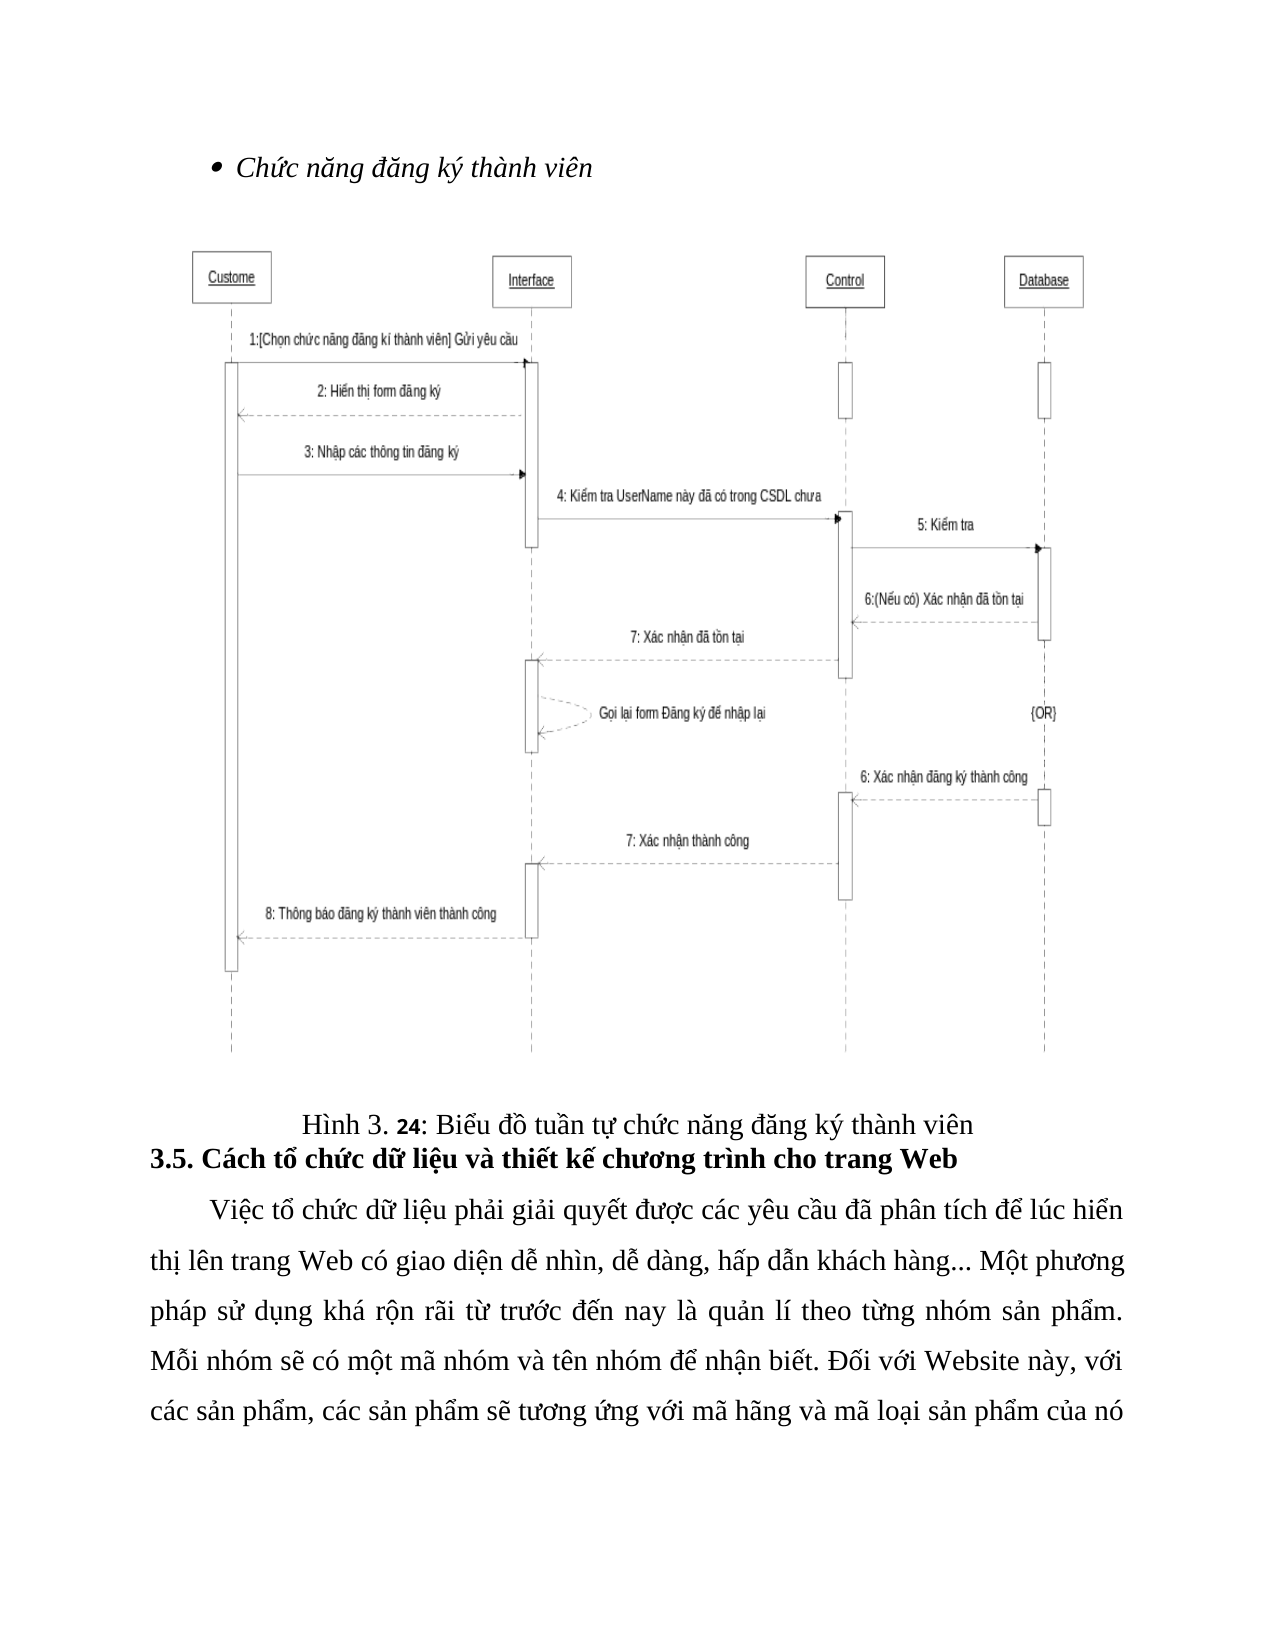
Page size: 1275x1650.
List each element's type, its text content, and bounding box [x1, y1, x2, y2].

text Hình 3. 24: Biểu đồ tuần tự chức năng đăng ký thành viên [150, 1107, 1125, 1141]
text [150, 1192, 1125, 1427]
text 3.5. Cách tổ chức dữ liệu và thiết kế chương trình cho trang Web [150, 1141, 1125, 1175]
list Chức năng đăng ký thành viên [150, 151, 1125, 184]
